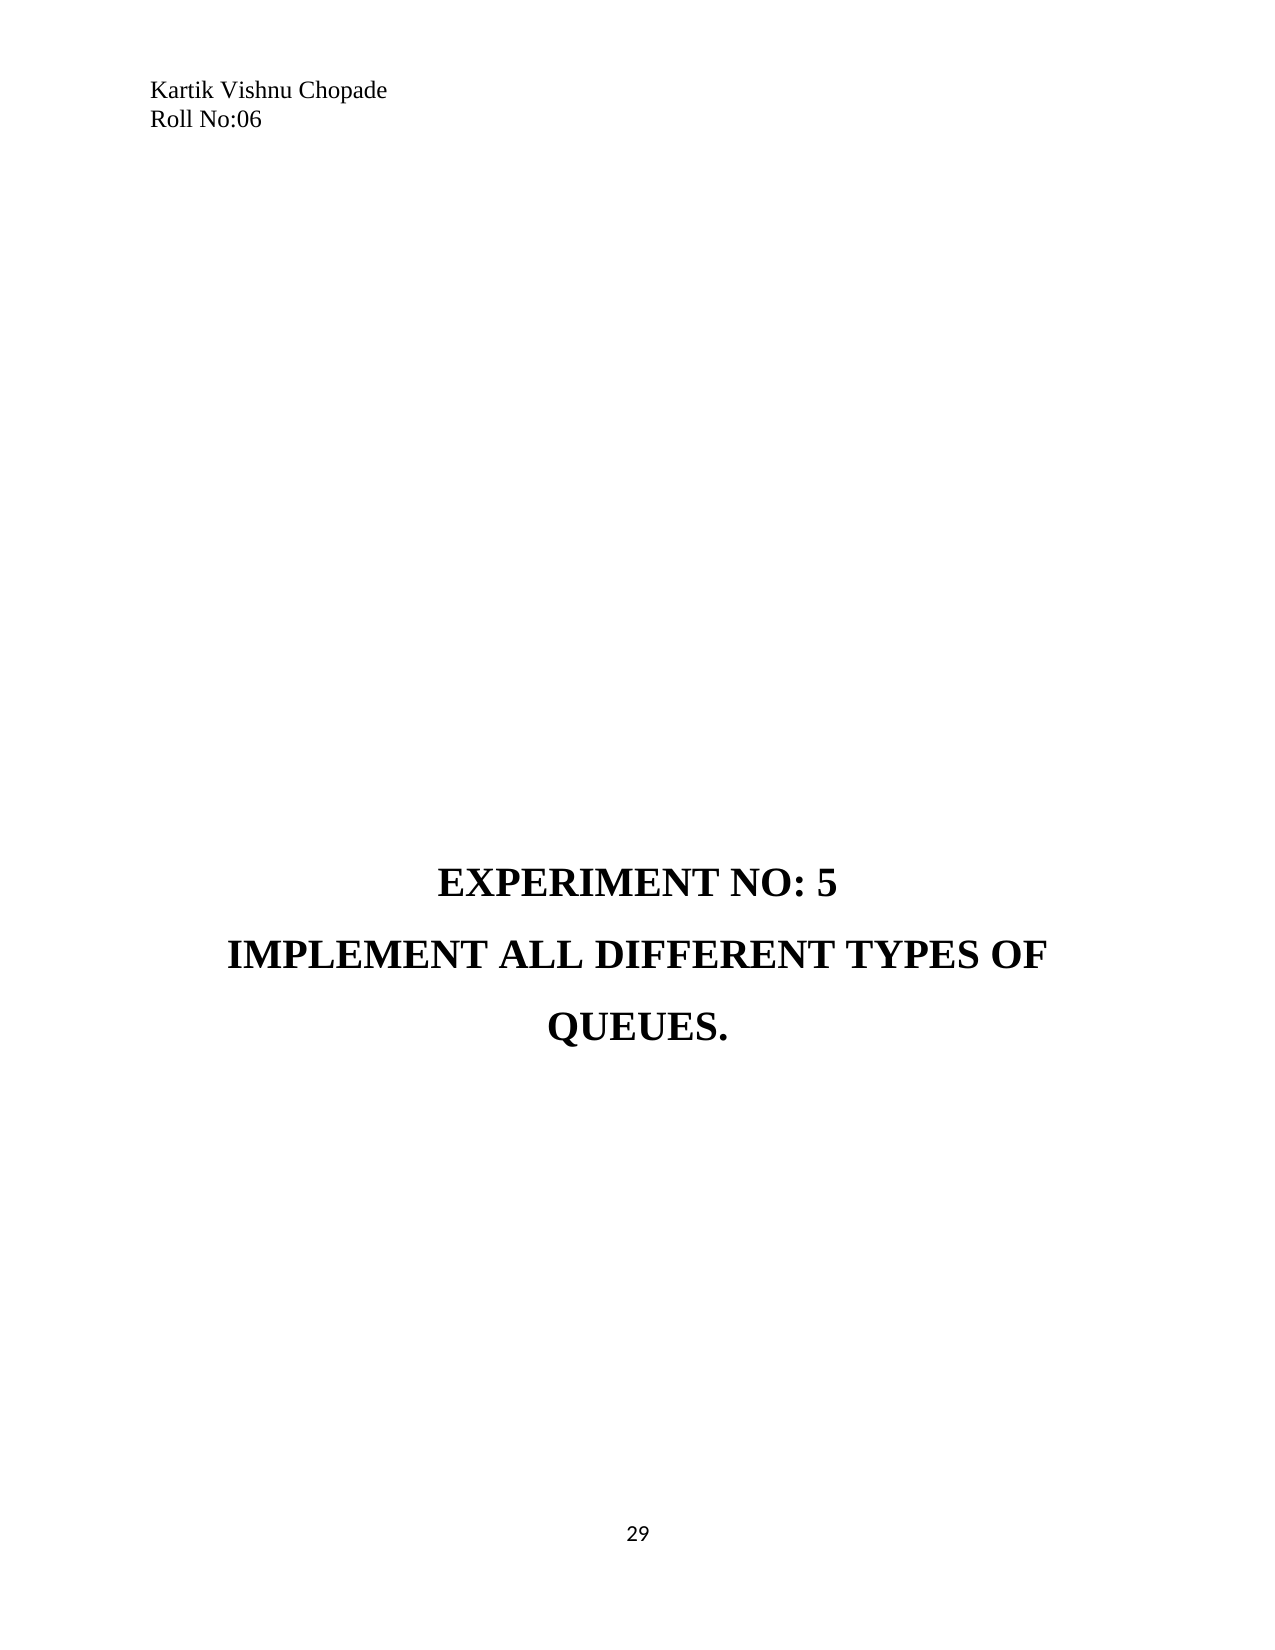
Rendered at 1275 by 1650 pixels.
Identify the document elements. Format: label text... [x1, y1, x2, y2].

text IMPLEMENT ALL DIFFERENT TYPES OF QUEUES. [150, 929, 1125, 1049]
text EXPERIMENT NO: 5 [150, 858, 1125, 906]
